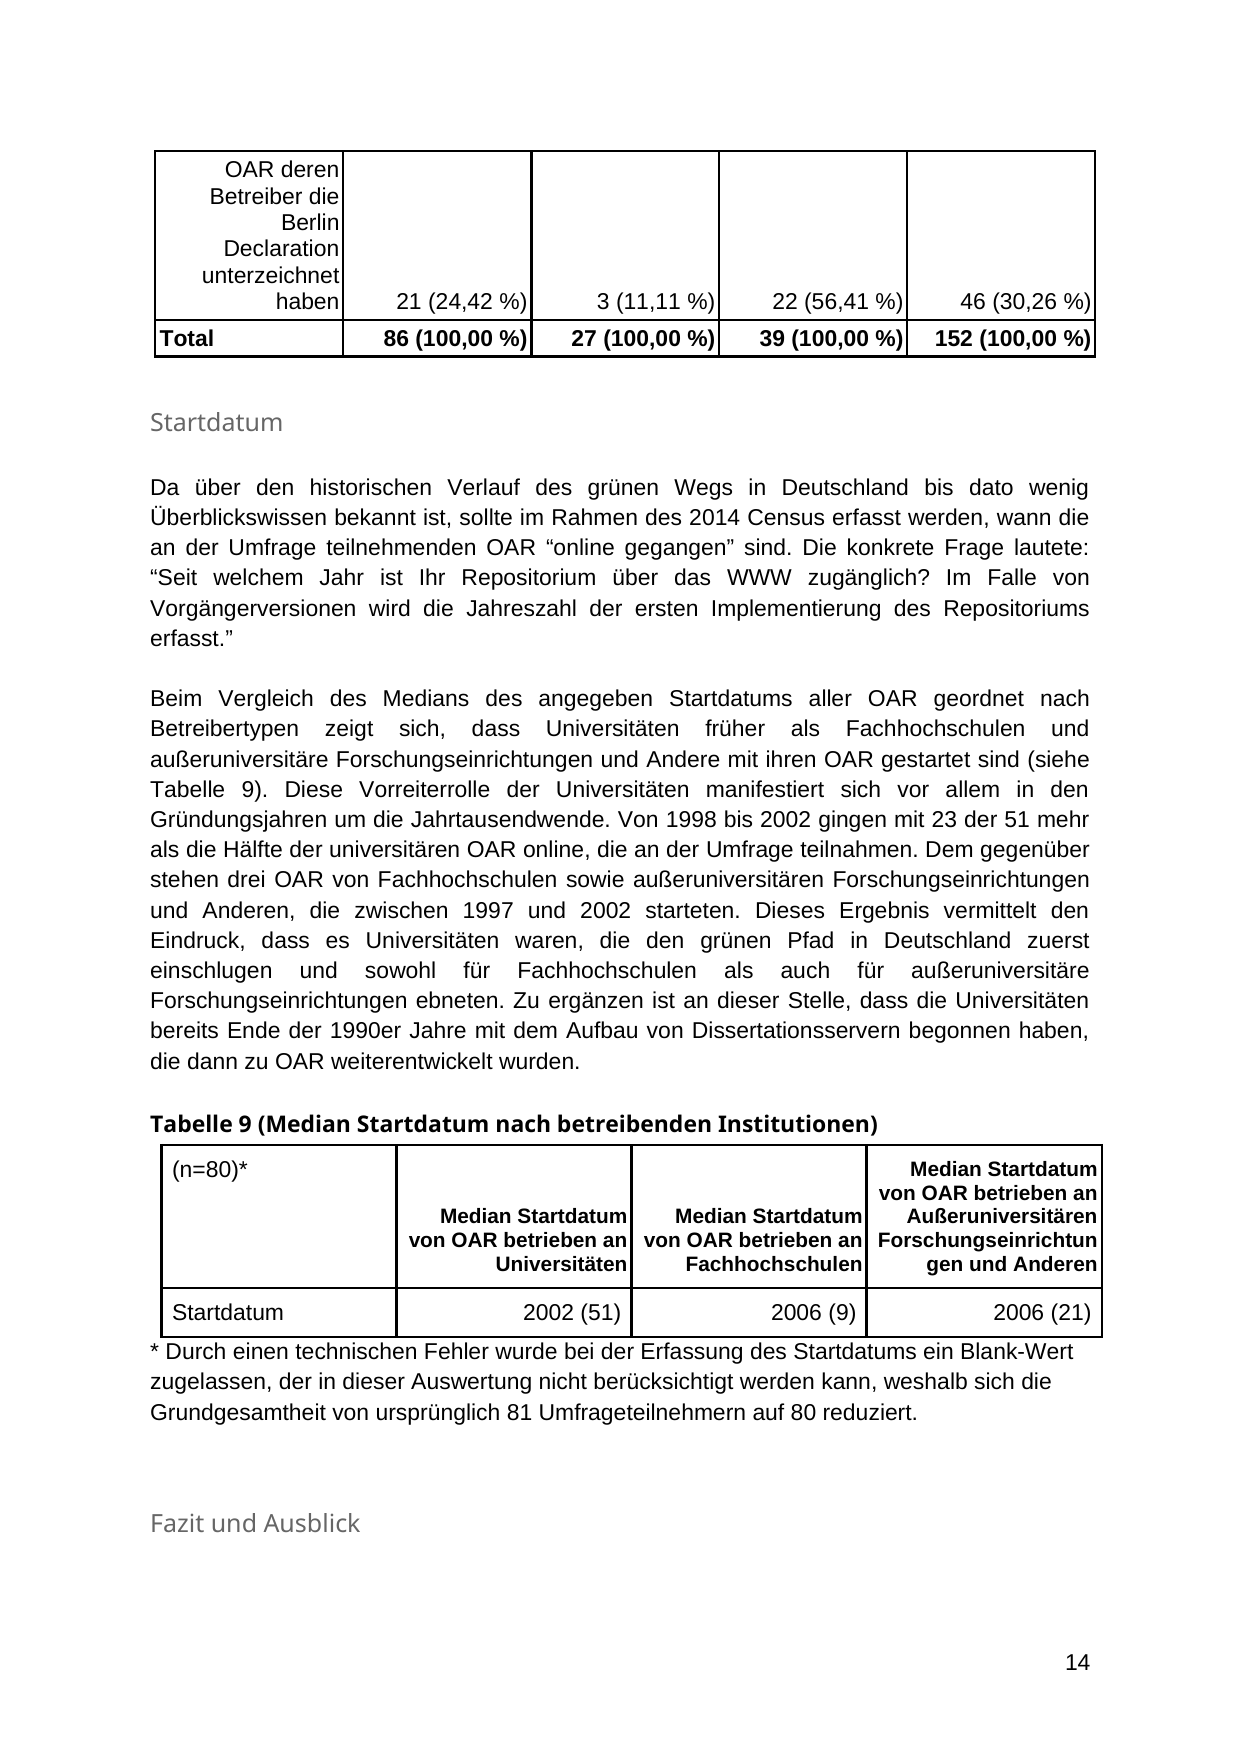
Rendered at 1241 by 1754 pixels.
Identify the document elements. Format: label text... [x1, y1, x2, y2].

text Beim Vergleich des Medians des angegeben Startdatums aller OAR geordnet nach Betreibertypen zeigt sich, dass Universitäten früher als Fachhochschulen und außeruniversitäre Forschungseinrichtungen und Andere mit ihren OAR gestartet sind (siehe Tabelle 9). Diese Vorreiterrolle der Universitäten manifestiert sich vor allem in den Gründungsjahren um die Jahrtausendwende. Von 1998 bis 2002 gingen mit 23 der 51 mehr als die Hälfte der universitären OAR online, die an der Umfrage teilnahmen. Dem gegenüber stehen drei OAR von Fachhochschulen sowie außeruniversitären Forschungseinrichtungen und Anderen, die zwischen 1997 und 2002 starteten. Dieses Ergebnis vermittelt den Eindruck, dass es Universitäten waren, die den grünen Pfad in Deutschland zuerst einschlugen und sowohl für Fachhochschulen als auch für außeruniversitäre Forschungseinrichtungen ebneten. Zu ergänzen ist an dieser Stelle, dass die Universitäten bereits Ende der 1990er Jahre mit dem Aufbau von Dissertationsservern begonnen haben, die dann zu OAR weiterentwickelt wurden. [150, 685, 1090, 1074]
text Da über den historischen Verlauf des grünen Wegs in Deutschland bis dato wenig Überblickswissen bekannt ist, sollte im Rahmen des 2014 Census erfasst werden, wann die an der Umfrage teilnehmenden OAR “online gegangen” sind. Die konkrete Frage lautete: “Seit welchem Jahr ist Ihr Repositorium über das WWW zugänglich? Im Falle von Vorgängerversionen wird die Jahreszahl der ersten Implementierung des Repositoriums erfasst.” [150, 474, 1090, 651]
text Tabelle 9 (Median Startdatum nach betreibenden Institutionen) [150, 1108, 1090, 1139]
table_cell 2006 (21) [868, 1289, 1101, 1336]
table_cell 22 (56,41 %) [720, 152, 906, 318]
table_cell 2002 (51) [398, 1289, 630, 1336]
table_header Median Startdatum von OAR betrieben an Fachhochschulen [633, 1146, 865, 1287]
table_cell 21 (24,42 %) [344, 152, 530, 318]
table_cell 46 (30,26 %) [908, 152, 1094, 318]
table_cell Startdatum [163, 1289, 395, 1336]
table_cell 39 (100,00 %) [720, 321, 906, 355]
table_cell 3 (11,11 %) [533, 152, 718, 318]
table_cell 86 (100,00 %) [344, 321, 530, 355]
subtitle Fazit und Ausblick [150, 1506, 1090, 1540]
table_cell Total [156, 321, 342, 355]
table_cell 27 (100,00 %) [533, 321, 718, 355]
subtitle Startdatum [150, 404, 1090, 438]
text * Durch einen technischen Fehler wurde bei der Erfassung des Startdatums ein Blank-Wert zugelassen, der in dieser Auswertung nicht berücksichtigt werden kann, weshalb sich die Grundgesamtheit von ursprünglich 81 Umfrageteilnehmern auf 80 reduziert. [150, 1338, 1090, 1425]
table_header Median Startdatum von OAR betrieben an Außeruniversitären Forschungseinrichtungen und Anderen [868, 1146, 1101, 1287]
table_cell 152 (100,00 %) [908, 321, 1094, 355]
table_header Median Startdatum von OAR betrieben an Universitäten [398, 1146, 630, 1287]
table_cell OAR deren Betreiber die Berlin Declaration unterzeichnet haben [156, 152, 342, 318]
table_cell 2006 (9) [633, 1289, 865, 1336]
table_header (n=80)* [163, 1146, 395, 1287]
